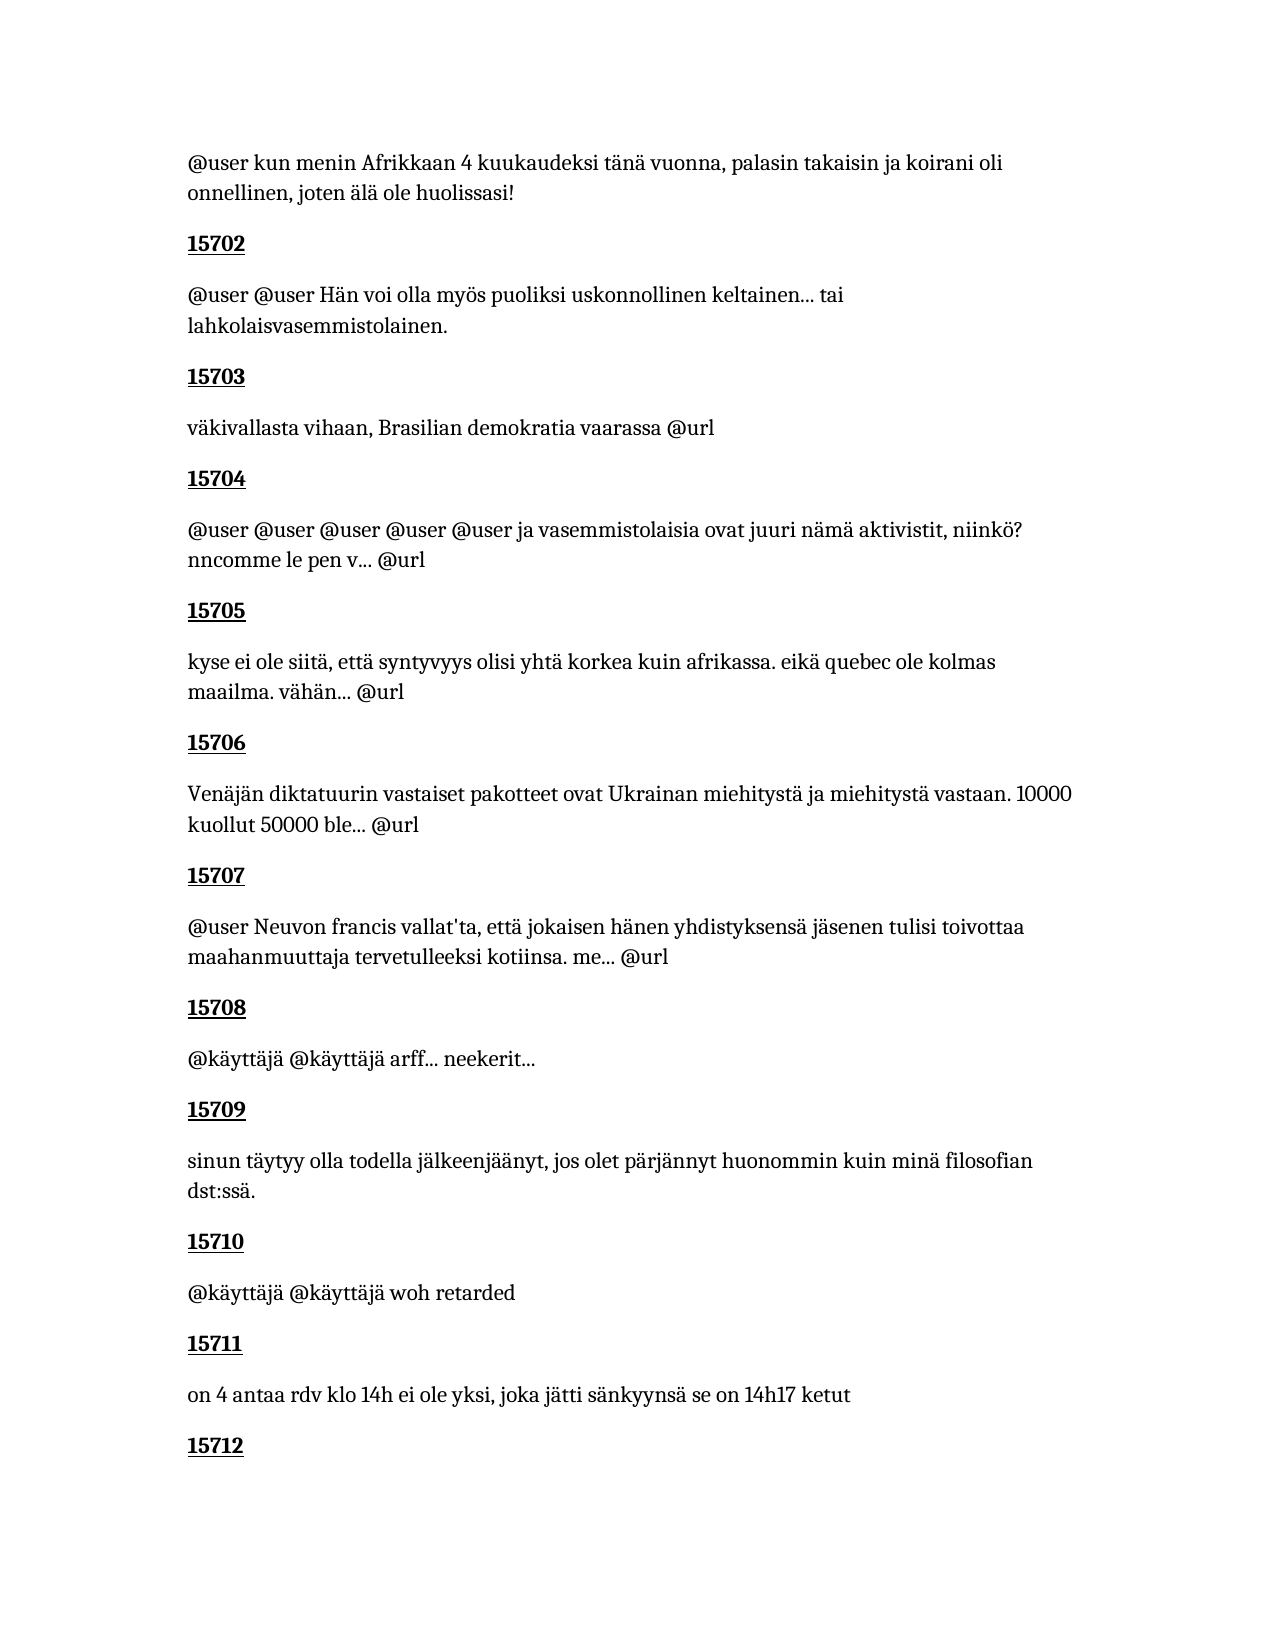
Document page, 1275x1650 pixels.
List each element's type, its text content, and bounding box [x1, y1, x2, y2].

text 15709 [187, 1097, 1087, 1123]
text @user kun menin Afrikkaan 4 kuukaudeksi tänä vuonna, palasin takaisin ja koirani oli onnellinen, joten älä ole huolissasi! [187, 150, 1087, 207]
text @user @user @user @user @user ja vasemmistolaisia ovat juuri nämä aktivistit, niinkö? nncomme le pen v... @url [187, 517, 1087, 573]
text kyse ei ole siitä, että syntyvyys olisi yhtä korkea kuin afrikassa. eikä quebec ole kolmas maailma. vähän... @url [187, 649, 1087, 706]
text @käyttäjä @käyttäjä woh retarded [187, 1280, 1087, 1307]
text 15705 [187, 598, 1087, 624]
text 15711 [187, 1331, 1087, 1358]
text 15712 [187, 1433, 1087, 1460]
text Venäjän diktatuurin vastaiset pakotteet ovat Ukrainan miehitystä ja miehitystä vastaan. 10000 kuollut 50000 ble... @url [187, 781, 1087, 838]
text 15704 [187, 466, 1087, 492]
text 15707 [187, 862, 1087, 889]
text on 4 antaa rdv klo 14h ei ole yksi, joka jätti sänkyynsä se on 14h17 ketut [187, 1382, 1087, 1409]
text 15708 [187, 995, 1087, 1021]
text 15703 [187, 363, 1087, 390]
text @user Neuvon francis vallat'ta, että jokaisen hänen yhdistyksensä jäsenen tulisi toivottaa maahanmuuttaja tervetulleeksi kotiinsa. me... @url [187, 913, 1087, 970]
text 15710 [187, 1229, 1087, 1256]
text 15702 [187, 231, 1087, 258]
text väkivallasta vihaan, Brasilian demokratia vaarassa @url [187, 414, 1087, 441]
text sinun täytyy olla todella jälkeenjäänyt, jos olet pärjännyt huonommin kuin minä filosofian dst:ssä. [187, 1148, 1087, 1204]
text 15706 [187, 730, 1087, 757]
text @käyttäjä @käyttäjä arff... neekerit... [187, 1046, 1087, 1072]
text @user @user Hän voi olla myös puoliksi uskonnollinen keltainen... tai lahkolaisvasemmistolainen. [187, 282, 1087, 339]
